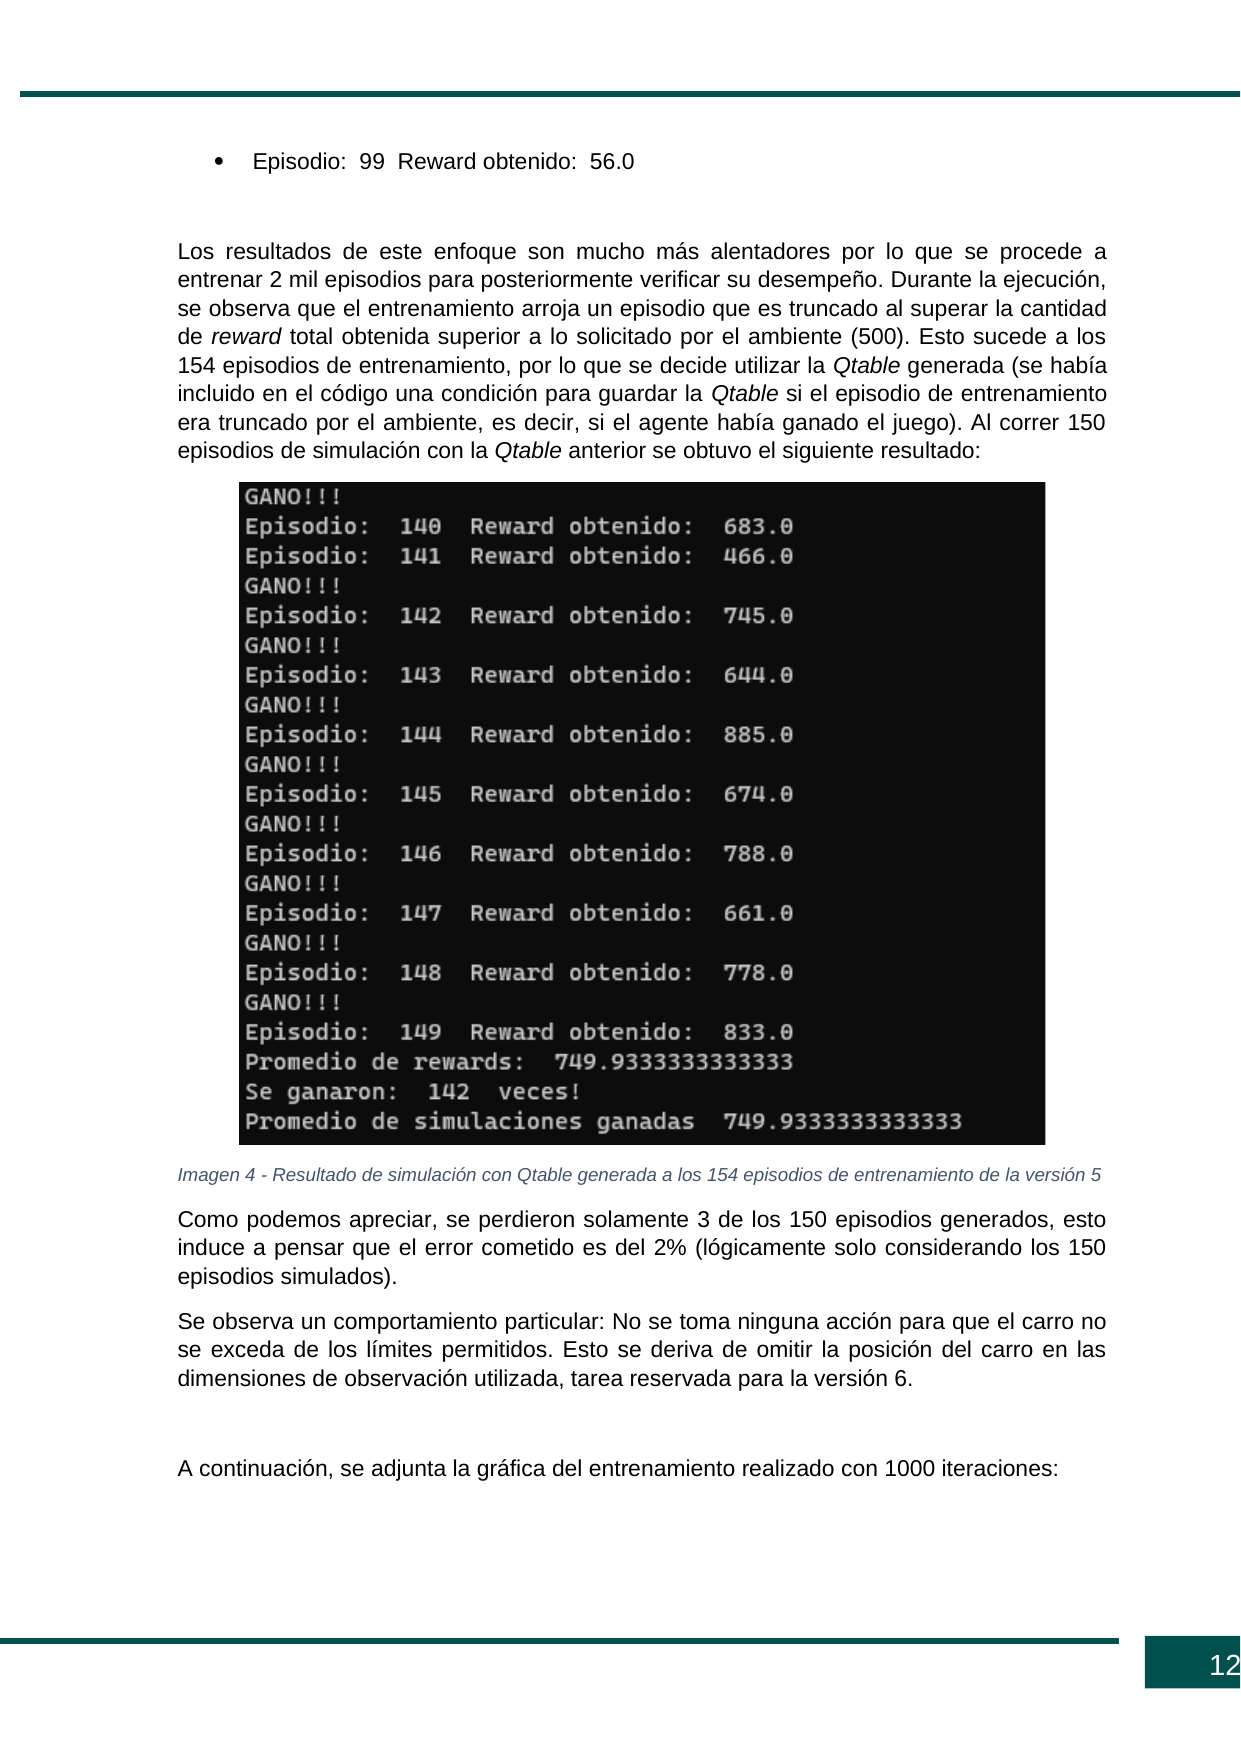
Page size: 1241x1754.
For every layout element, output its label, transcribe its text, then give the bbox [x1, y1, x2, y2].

text Como podemos apreciar, se perdieron solamente 3 de los 150 episodios generados, esto induce a pensar que el error cometido es del 2% (lógicamente solo considerando los 150 episodios simulados). [177, 1206, 1107, 1289]
list Episodio: 99 Reward obtenido: 56.0 [215, 148, 1107, 174]
text Los resultados de este enfoque son mucho más alentadores por lo que se procede a entrenar 2 mil episodios para posteriormente verificar su desempeño. Durante la ejecución, se observa que el entrenamiento arroja un episodio que es truncado al superar la cantidad de reward total obtenida superior a lo solicitado por el ambiente (500). Esto sucede a los 154 episodios de entrenamiento, por lo que se decide utilizar la Qtable generada (se había incluido en el código una condición para guardar la Qtable si el episodio de entrenamiento era truncado por el ambiente, es decir, si el agente había ganado el juego). Al correr 150 episodios de simulación con la Qtable anterior se obtuvo el siguiente resultado: [177, 238, 1107, 463]
picture [239, 482, 1046, 1145]
text Se observa un comportamiento particular: No se toma ninguna acción para que el carro no se exceda de los límites permitidos. Esto se deriva de omitir la posición del carro en las dimensiones de observación utilizada, tarea reservada para la versión 6. [177, 1308, 1107, 1391]
text A continuación, se adjunta la gráfica del entrenamiento realizado con 1000 iteraciones: [177, 1455, 1107, 1481]
